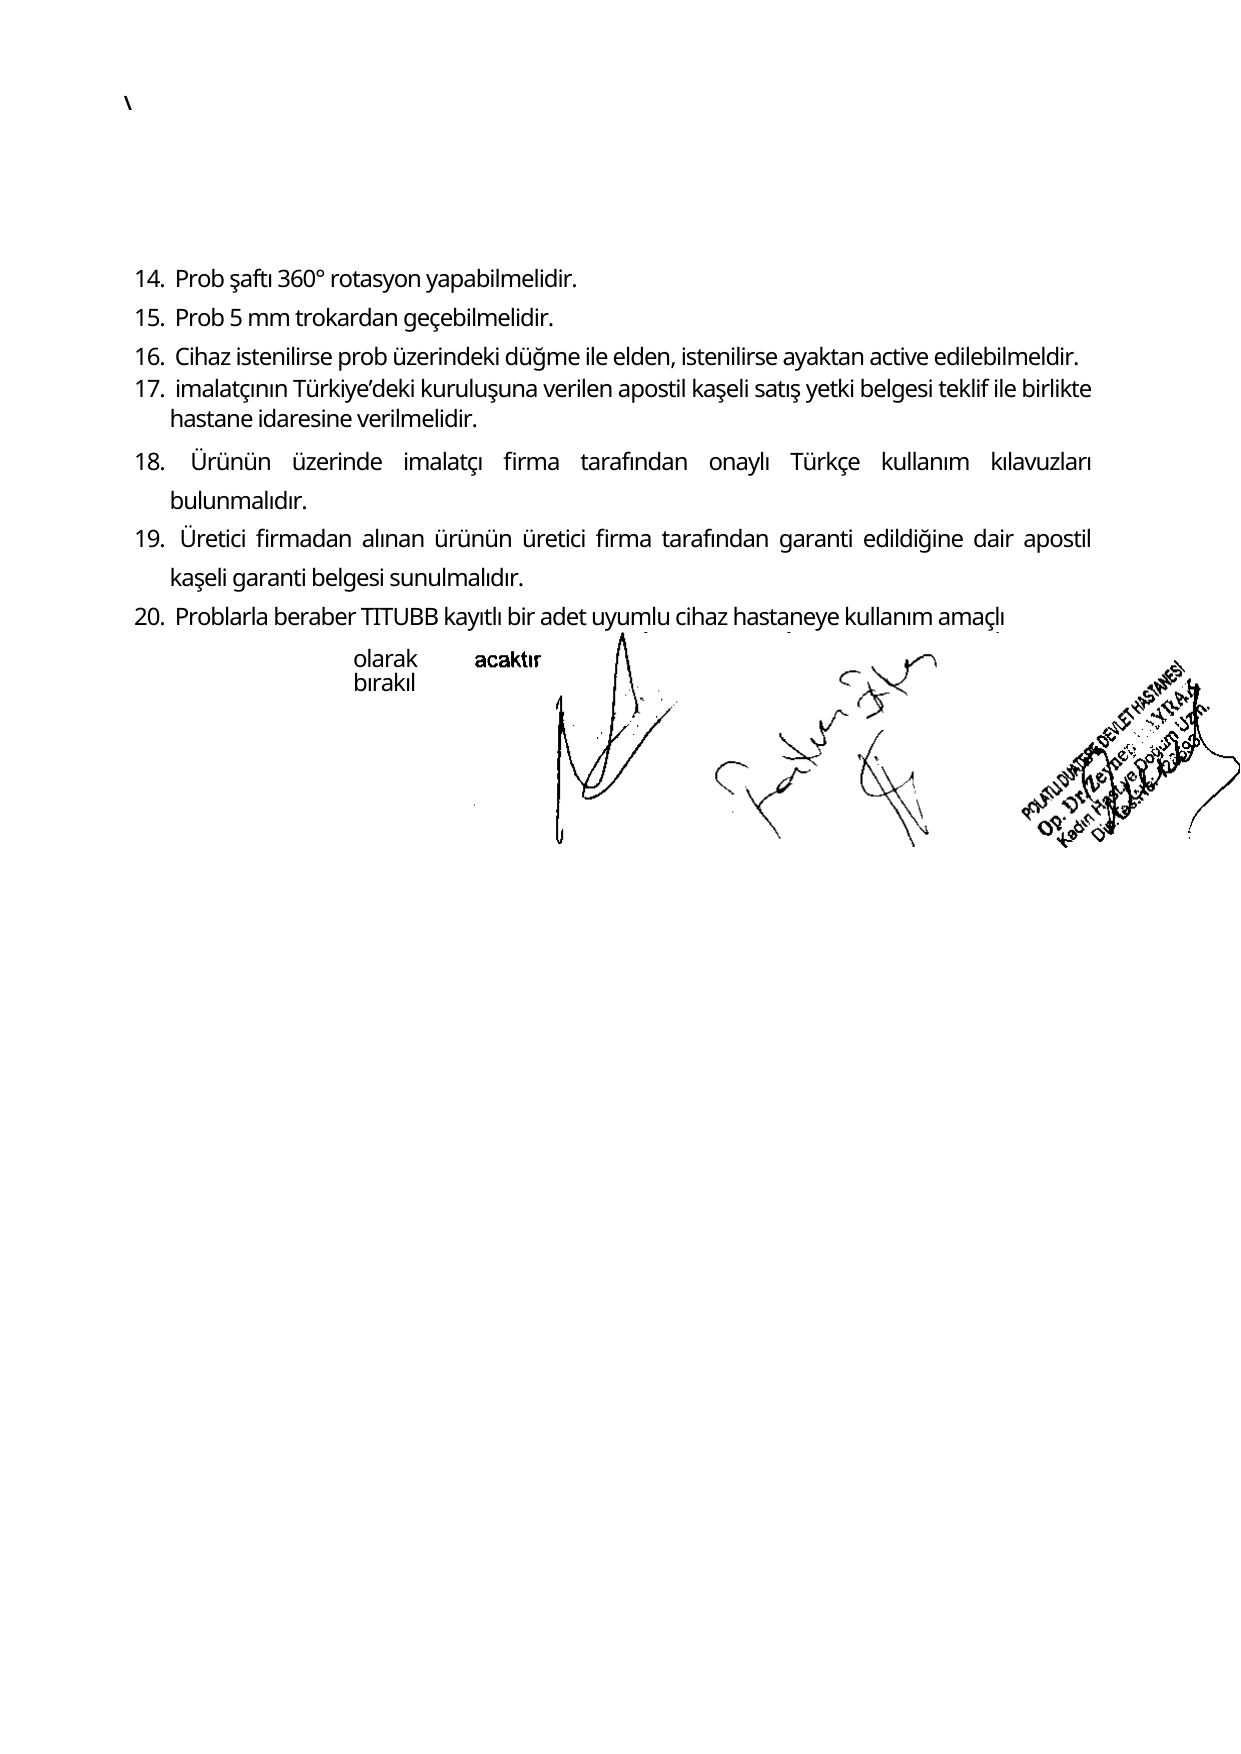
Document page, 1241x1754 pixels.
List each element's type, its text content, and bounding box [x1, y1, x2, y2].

picture [474, 632, 1240, 848]
list Prob şaftı 360° rotasyon yapabilmelidir. [134, 257, 1151, 296]
list Prob 5 mm trokardan geçebilmelidir. [134, 296, 1151, 334]
text olarak bırakıl [353, 648, 479, 696]
list Üretici firmadan alınan ürünün üretici firma tarafından garanti edildiğine dair apostil kaşeli garanti belgesi sunulmalıdır. [134, 517, 1093, 594]
list Problarla beraber TITUBB kayıtlı bir adet uyumlu cihaz hastaneye kullanım amaçlı [134, 594, 1151, 633]
list imalatçının Türkiye’deki kuruluşuna verilen apostil kaşeli satış yetki belgesi teklif ile birlikte hastane idaresine verilmelidir. [134, 373, 1093, 434]
list Cihaz istenilirse prob üzerindeki düğme ile elden, istenilirse ayaktan active edilebilmeldir. [134, 334, 1093, 373]
list Ürünün üzerinde imalatçı firma tarafından onaylı Türkçe kullanım kılavuzları bulunmalıdır. [134, 440, 1093, 517]
